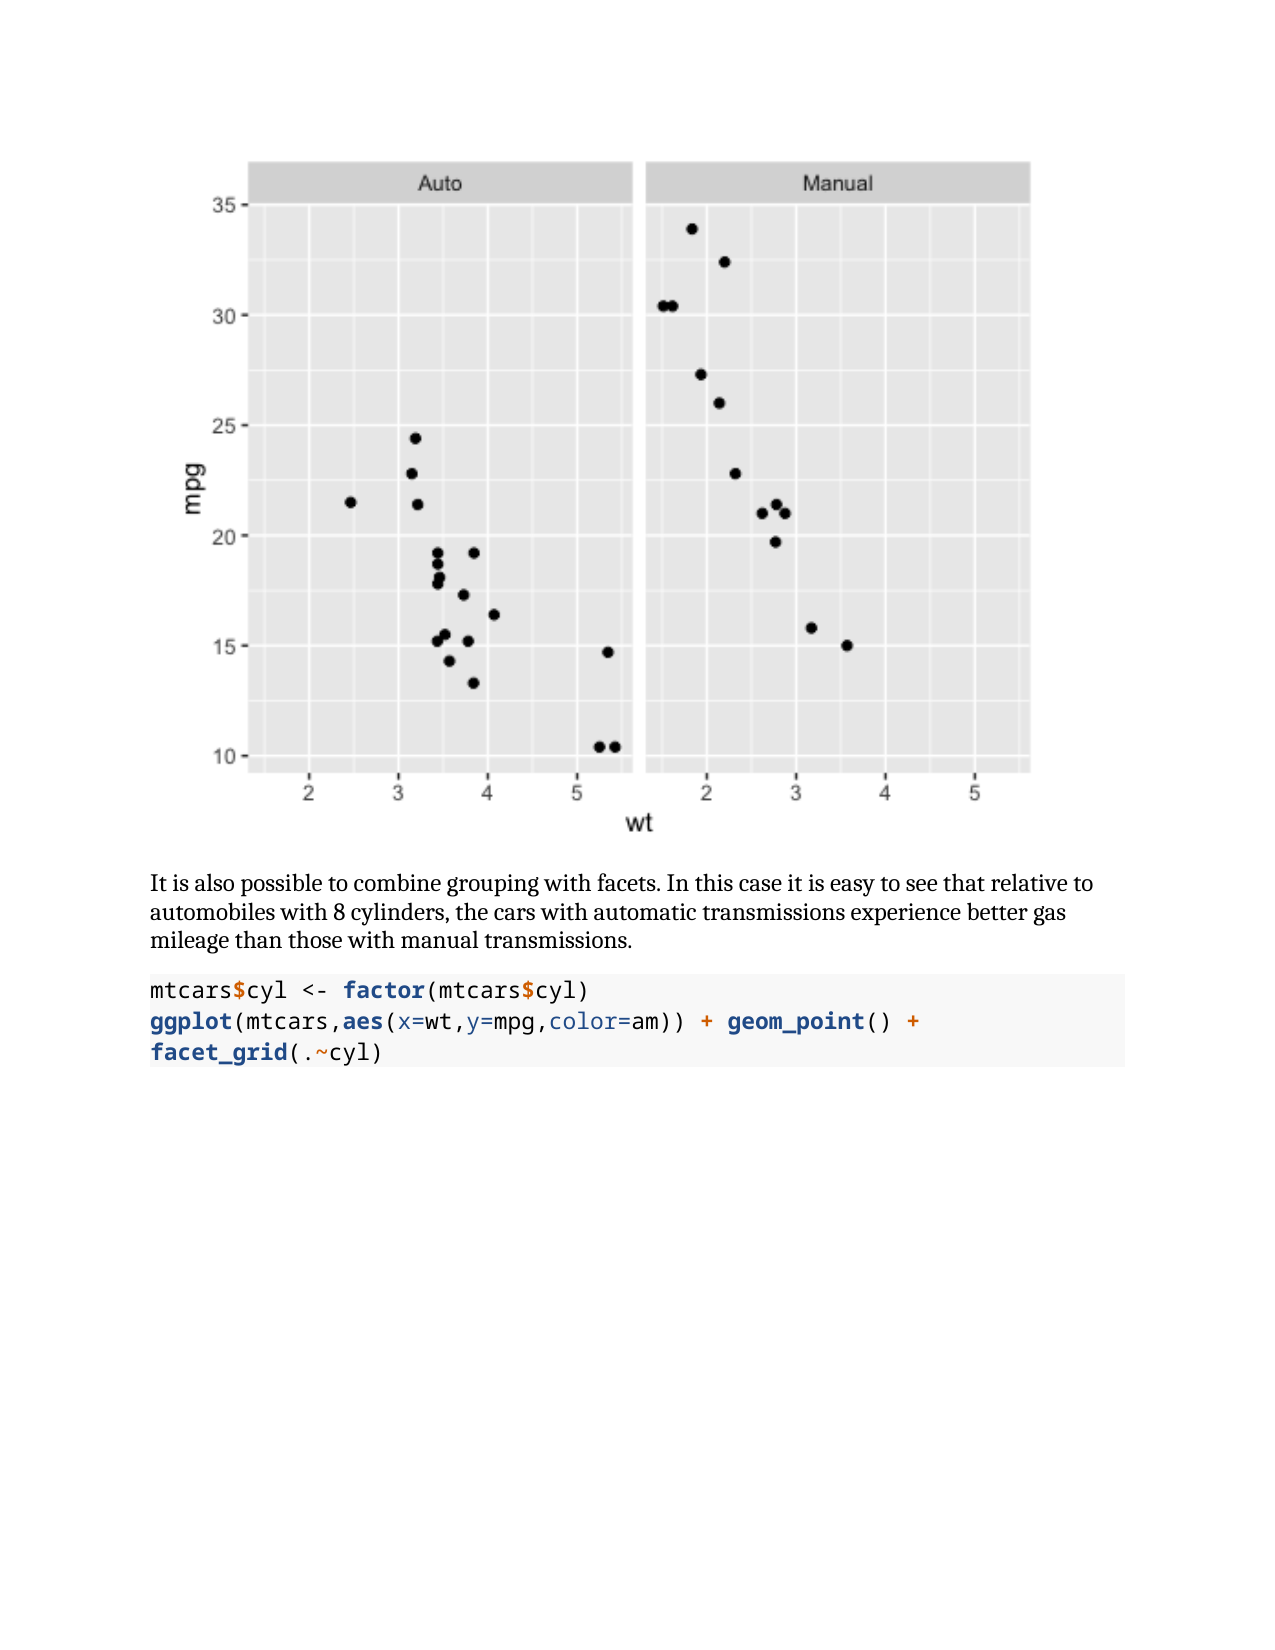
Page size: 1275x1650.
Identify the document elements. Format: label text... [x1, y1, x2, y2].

picture [168, 150, 1044, 850]
text mtcars$cyl <- factor(mtcars$cyl) ggplot(mtcars,aes(x=wt,y=mpg,color=am)) + geom_point() + facet_grid(.~cyl) [384, 974, 1125, 1067]
text It is also possible to combine grouping with facets. In this case it is easy to see that relative to automobiles with 8 cylinders, the cars with automatic transmissions experience better gas mileage than those with manual transmissions. [150, 869, 1125, 955]
